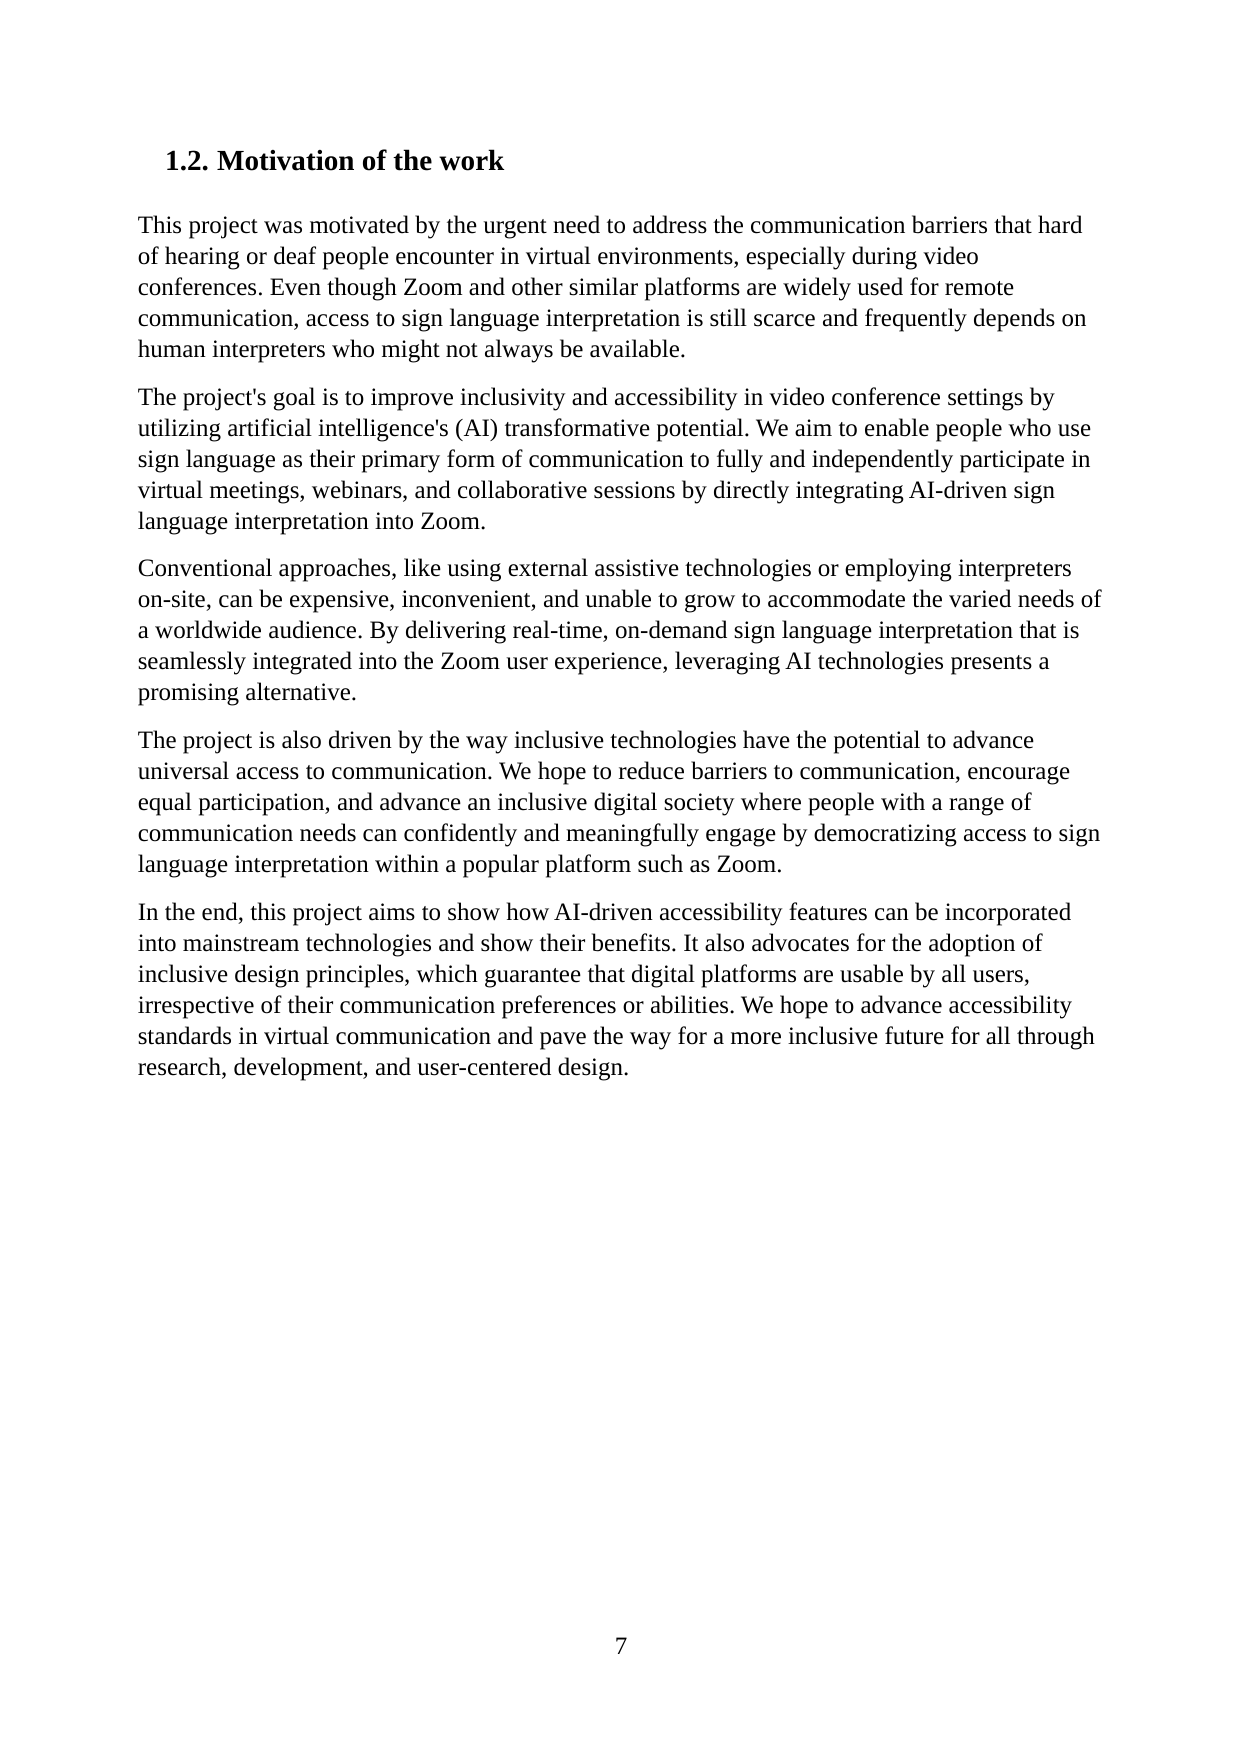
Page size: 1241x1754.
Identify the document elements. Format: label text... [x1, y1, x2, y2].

text This project was motivated by the urgent need to address the communication barriers that hard of hearing or deaf people encounter in virtual environments, especially during video conferences. Even though Zoom and other similar platforms are widely used for remote communication, access to sign language interpretation is still scarce and frequently depends on human interpreters who might not always be available. [138, 210, 1104, 363]
text Conventional approaches, like using external assistive technologies or employing interpreters on-site, can be expensive, inconvenient, and unable to grow to accommodate the varied needs of a worldwide audience. By delivering real-time, on-demand sign language interpretation that is seamlessly integrated into the Zoom user experience, leveraging AI technologies presents a promising alternative. [138, 553, 1104, 706]
text The project's goal is to improve inclusivity and accessibility in video conference settings by utilizing artificial intelligence's (AI) transformative potential. We aim to enable people who use sign language as their primary form of communication to fully and independently participate in virtual meetings, webinars, and collaborative sessions by directly integrating AI-driven sign language interpretation into Zoom. [138, 382, 1104, 534]
text The project is also driven by the way inclusive technologies have the potential to advance universal access to communication. We hope to reduce barriers to communication, encourage equal participation, and advance an inclusive digital society where people with a range of communication needs can confidently and meaningfully engage by democratizing access to sign language interpretation within a popular platform such as Zoom. [138, 725, 1104, 878]
subtitle 1.2. Motivation of the work [165, 143, 1037, 176]
text In the end, this project aims to show how AI-driven accessibility features can be incorporated into mainstream technologies and show their benefits. It also advocates for the adoption of inclusive design principles, which guarantee that digital platforms are usable by all users, irrespective of their communication preferences or abilities. We hope to advance accessibility standards in virtual communication and pave the way for a more inclusive future for all through research, development, and user-centered design. [138, 897, 1104, 1081]
